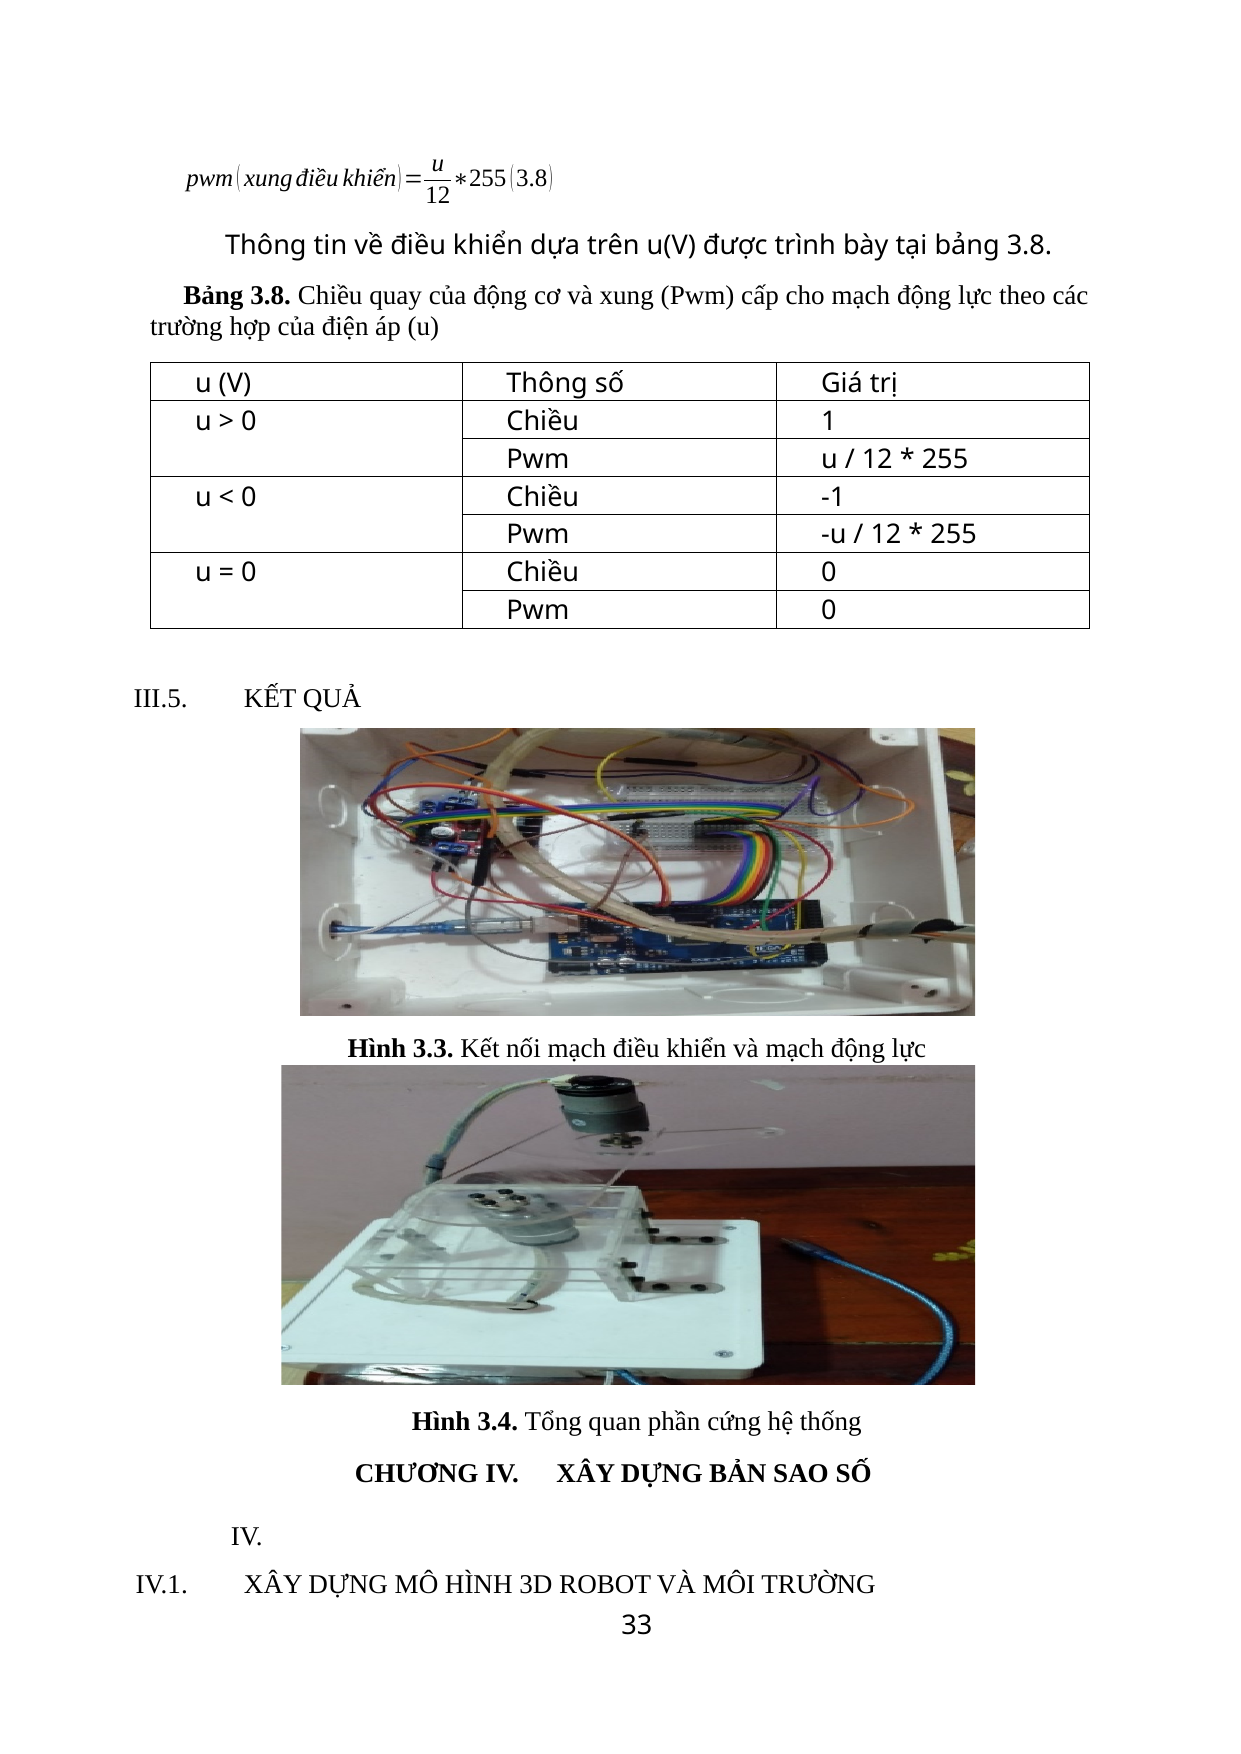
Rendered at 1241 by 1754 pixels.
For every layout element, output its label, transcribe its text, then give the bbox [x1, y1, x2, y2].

picture [300, 728, 976, 1016]
table_cell u < 0 [151, 477, 462, 552]
table_cell Chiều [463, 477, 776, 514]
table_cell 0 [777, 591, 1089, 628]
text Xây dựng mô hình 3D robot và môi trường [187, 1568, 1090, 1599]
picture [281, 1065, 976, 1385]
text Kết quả [187, 682, 1090, 713]
table_cell 0 [777, 553, 1089, 590]
table_cell -u / 12 * 255 [777, 515, 1089, 552]
table_header Thông số [463, 363, 776, 400]
text Thông tin về điều khiển dựa trên u(V) được trình bày tại bảng 3.8. [150, 226, 1090, 262]
table_cell Chiều [463, 553, 776, 590]
table_cell Pwm [463, 515, 776, 552]
table_header u (V) [151, 363, 462, 400]
text Bảng 3.8. Chiều quay của động cơ và xung (Pwm) cấp cho mạch động lực theo các trường hợp của điện áp (u) [150, 279, 1090, 341]
table_cell u > 0 [151, 401, 462, 476]
table_cell -1 [777, 477, 1089, 514]
table_cell Pwm [463, 439, 776, 476]
table_cell Pwm [463, 591, 776, 628]
text Xây dựng bản sao số [300, 1457, 1090, 1488]
table_cell u / 12 * 255 [777, 439, 1089, 476]
table_cell Chiều [463, 401, 776, 438]
table_cell 1 [777, 401, 1089, 438]
table_cell u = 0 [151, 553, 462, 628]
table_header Giá trị [777, 363, 1089, 400]
